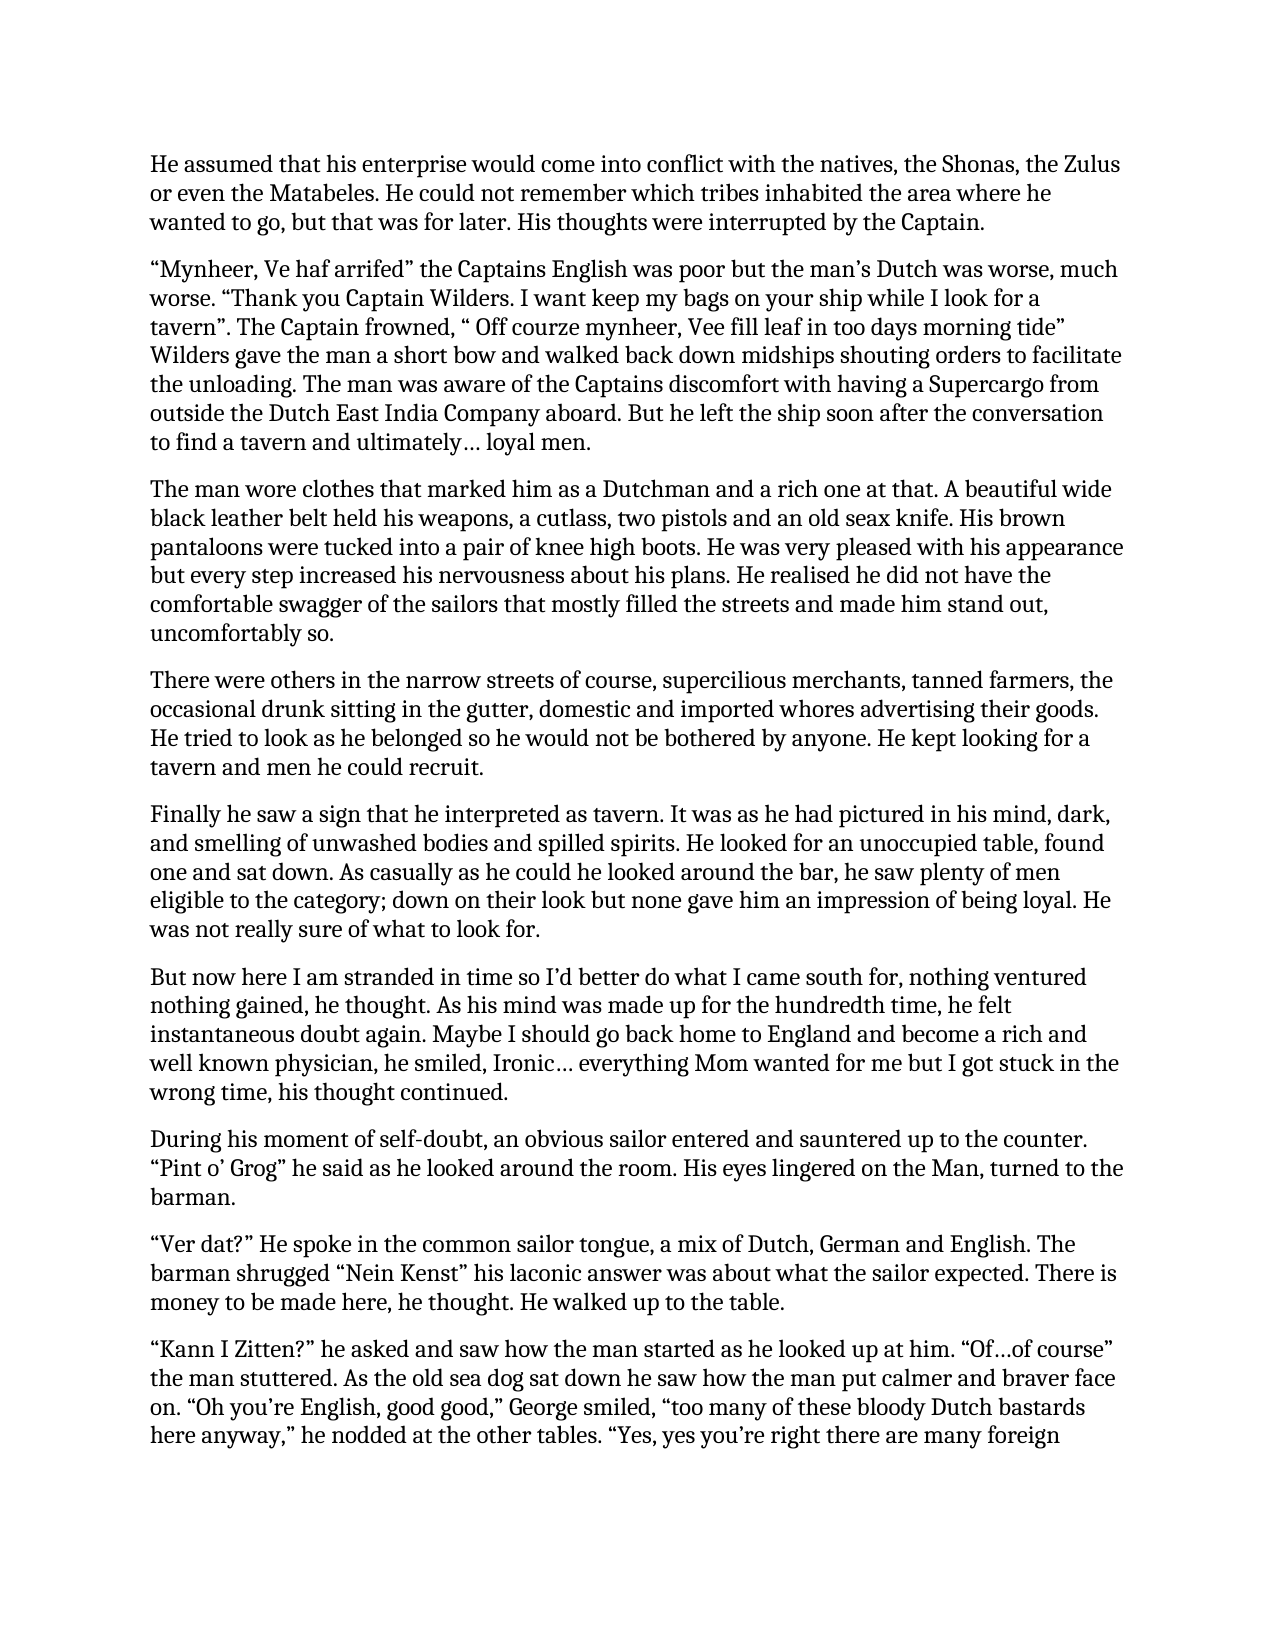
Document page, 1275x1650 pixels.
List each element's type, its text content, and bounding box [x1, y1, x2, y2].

text The man wore clothes that marked him as a Dutchman and a rich one at that. A beautiful wide black leather belt held his weapons, a cutlass, two pistols and an old seax knife. His brown pantaloons were tucked into a pair of knee high boots. He was very pleased with his appearance but every step increased his nervousness about his plans. He realised he did not have the comfortable swagger of the sailors that mostly filled the streets and made him stand out, uncomfortably so. [150, 475, 1125, 647]
text “Ver dat?” He spoke in the common sailor tongue, a mix of Dutch, German and English. The barman shrugged “Nein Kenst” his laconic answer was about what the sailor expected. There is money to be made here, he thought. He walked up to the table. [150, 1230, 1125, 1316]
text He assumed that his enterprise would come into conflict with the natives, the Shonas, the Zulus or even the Matabeles. He could not remember which tribes inhabited the area where he wanted to go, but that was for later. His thoughts were interrupted by the Captain. [150, 150, 1125, 236]
text “Mynheer, Ve haf arrifed” the Captains English was poor but the man’s Dutch was worse, much worse. “Thank you Captain Wilders. I want keep my bags on your ship while I look for a tavern”. The Captain frowned, “ Off courze mynheer, Vee fill leaf in too days morning tide” Wilders gave the man a short bow and walked back down midships shouting orders to facilitate the unloading. The man was aware of the Captains discomfort with having a Supercargo from outside the Dutch East India Company aboard. But he left the ship soon after the conversation to find a tavern and ultimately… loyal men. [150, 255, 1125, 456]
text Finally he saw a sign that he interpreted as tavern. It was as he had pictured in his mind, dark, and smelling of unwashed bodies and spilled spirits. He looked for an unoccupied table, found one and sat down. As casually as he could he looked around the bar, he saw plenty of men eligible to the category; down on their look but none gave him an impression of being loyal. He was not really sure of what to look for. [150, 800, 1125, 944]
text But now here I am stranded in time so I’d better do what I came south for, nothing ventured nothing gained, he thought. As his mind was made up for the hundredth time, he felt instantaneous doubt again. Maybe I should go back home to England and become a rich and well known physician, he smiled, Ironic… everything Mom wanted for me but I got stuck in the wrong time, his thought continued. [150, 962, 1125, 1106]
text During his moment of self-doubt, an obvious sailor entered and sauntered up to the counter. “Pint o’ Grog” he said as he looked around the room. His eyes lingered on the Man, turned to the barman. [150, 1125, 1125, 1211]
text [150, 1335, 1125, 1450]
text There were others in the narrow streets of course, supercilious merchants, tanned farmers, the occasional drunk sitting in the gutter, domestic and imported whores advertising their goods. He tried to look as he belonged so he would not be bothered by anyone. He kept looking for a tavern and men he could recruit. [150, 666, 1125, 781]
